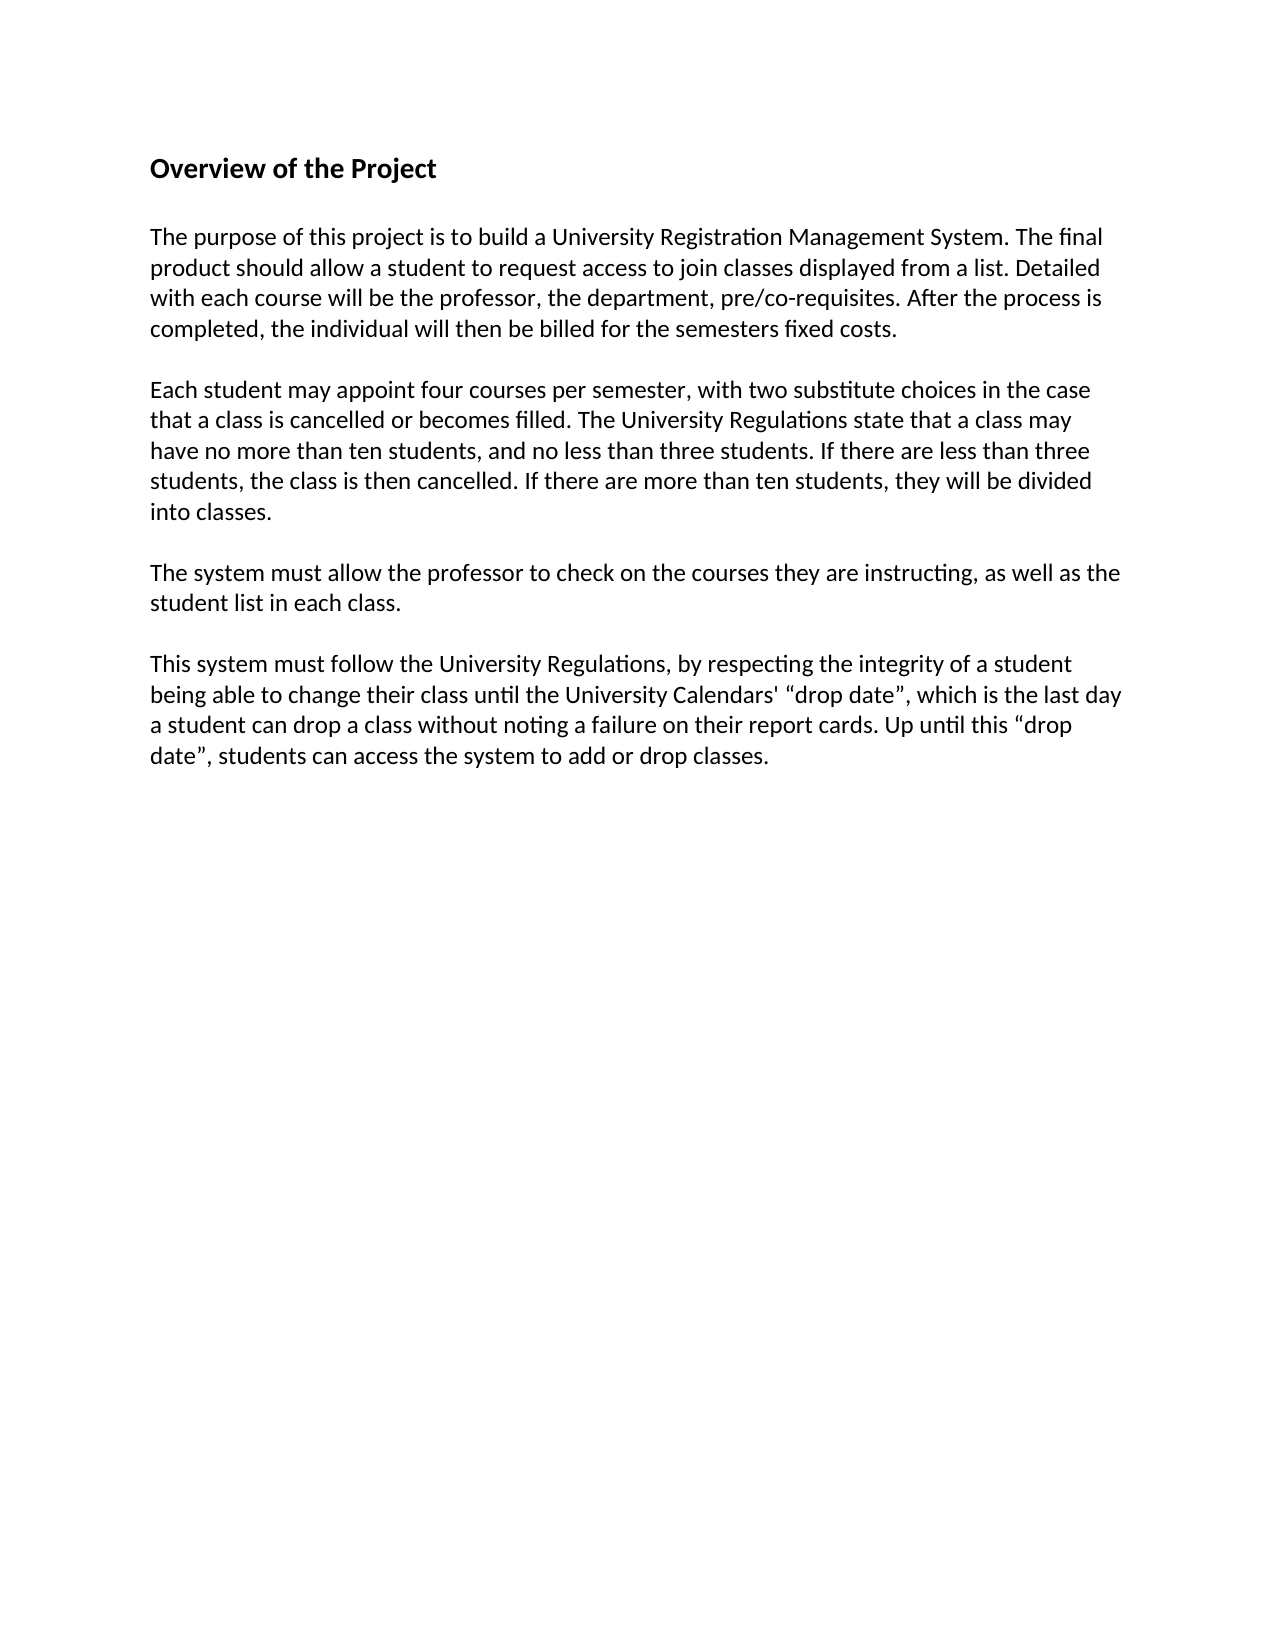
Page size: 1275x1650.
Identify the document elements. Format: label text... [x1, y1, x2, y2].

text Overview of the Project [150, 150, 1125, 186]
text The system must allow the professor to check on the courses they are instructing, as well as the student list in each class. [150, 557, 1125, 618]
text This system must follow the University Regulations, by respecting the integrity of a student being able to change their class until the University Calendars' “drop date”, which is the last day a student can drop a class without noting a failure on their report cards. Up until this “drop date”, students can access the system to add or drop classes. [150, 648, 1125, 771]
text Each student may appoint four courses per semester, with two substitute choices in the case that a class is cancelled or becomes filled. The University Regulations state that a class may have no more than ten students, and no less than three students. If there are less than three students, the class is then cancelled. If there are more than ten students, they will be divided into classes. [150, 374, 1125, 526]
text The purpose of this project is to build a University Registration Management System. The final product should allow a student to request access to join classes displayed from a list. Detailed with each course will be the professor, the department, pre/co-requisites. After the process is completed, the individual will then be billed for the semesters fixed costs. [150, 221, 1125, 343]
